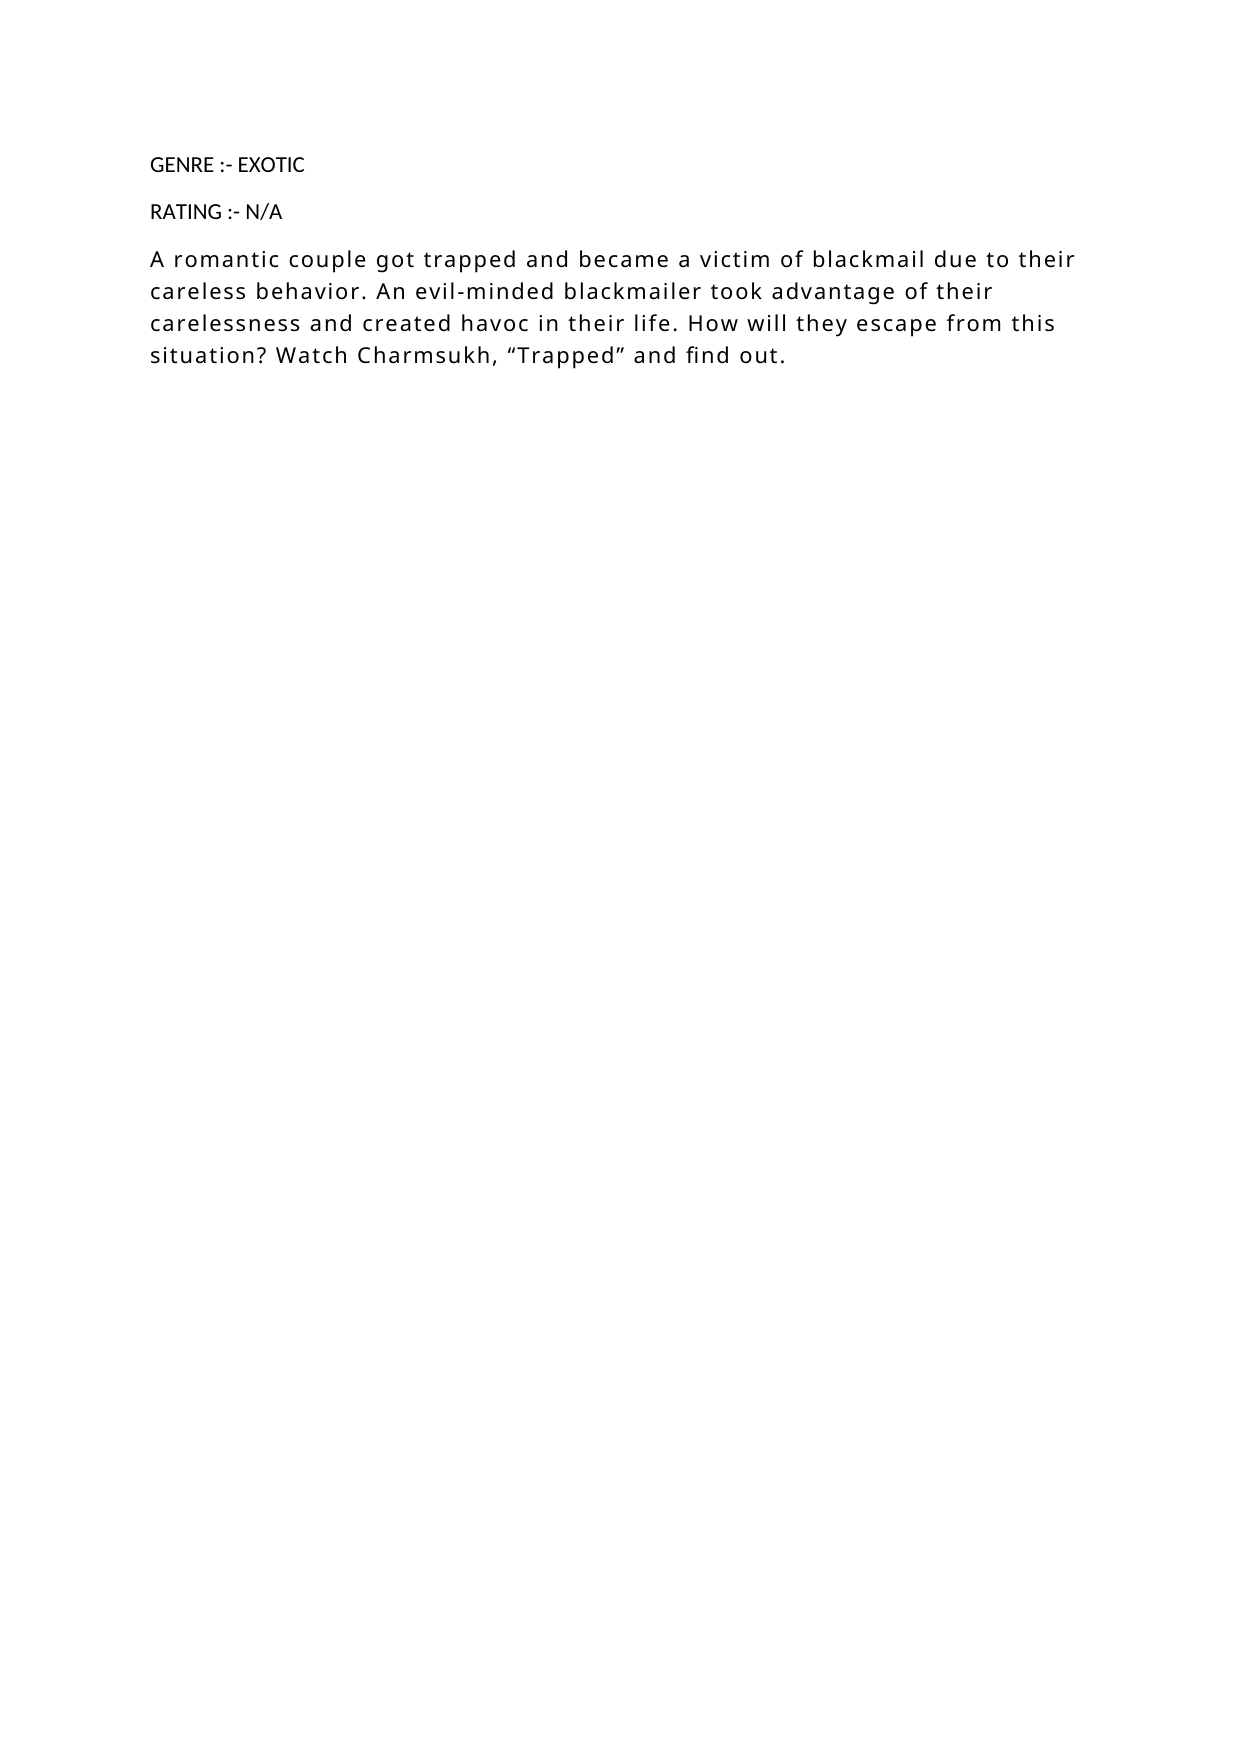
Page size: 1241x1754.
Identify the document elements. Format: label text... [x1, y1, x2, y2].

text GENRE :- EXOTIC [150, 150, 1090, 178]
text RATING :- N/A [150, 197, 1090, 225]
text A romantic couple got trapped and became a victim of blackmail due to their careless behavior. An evil-minded blackmailer took advantage of their carelessness and created havoc in their life. How will they escape from this situation? Watch Charmsukh, “Trapped” and find out. [150, 244, 1090, 370]
